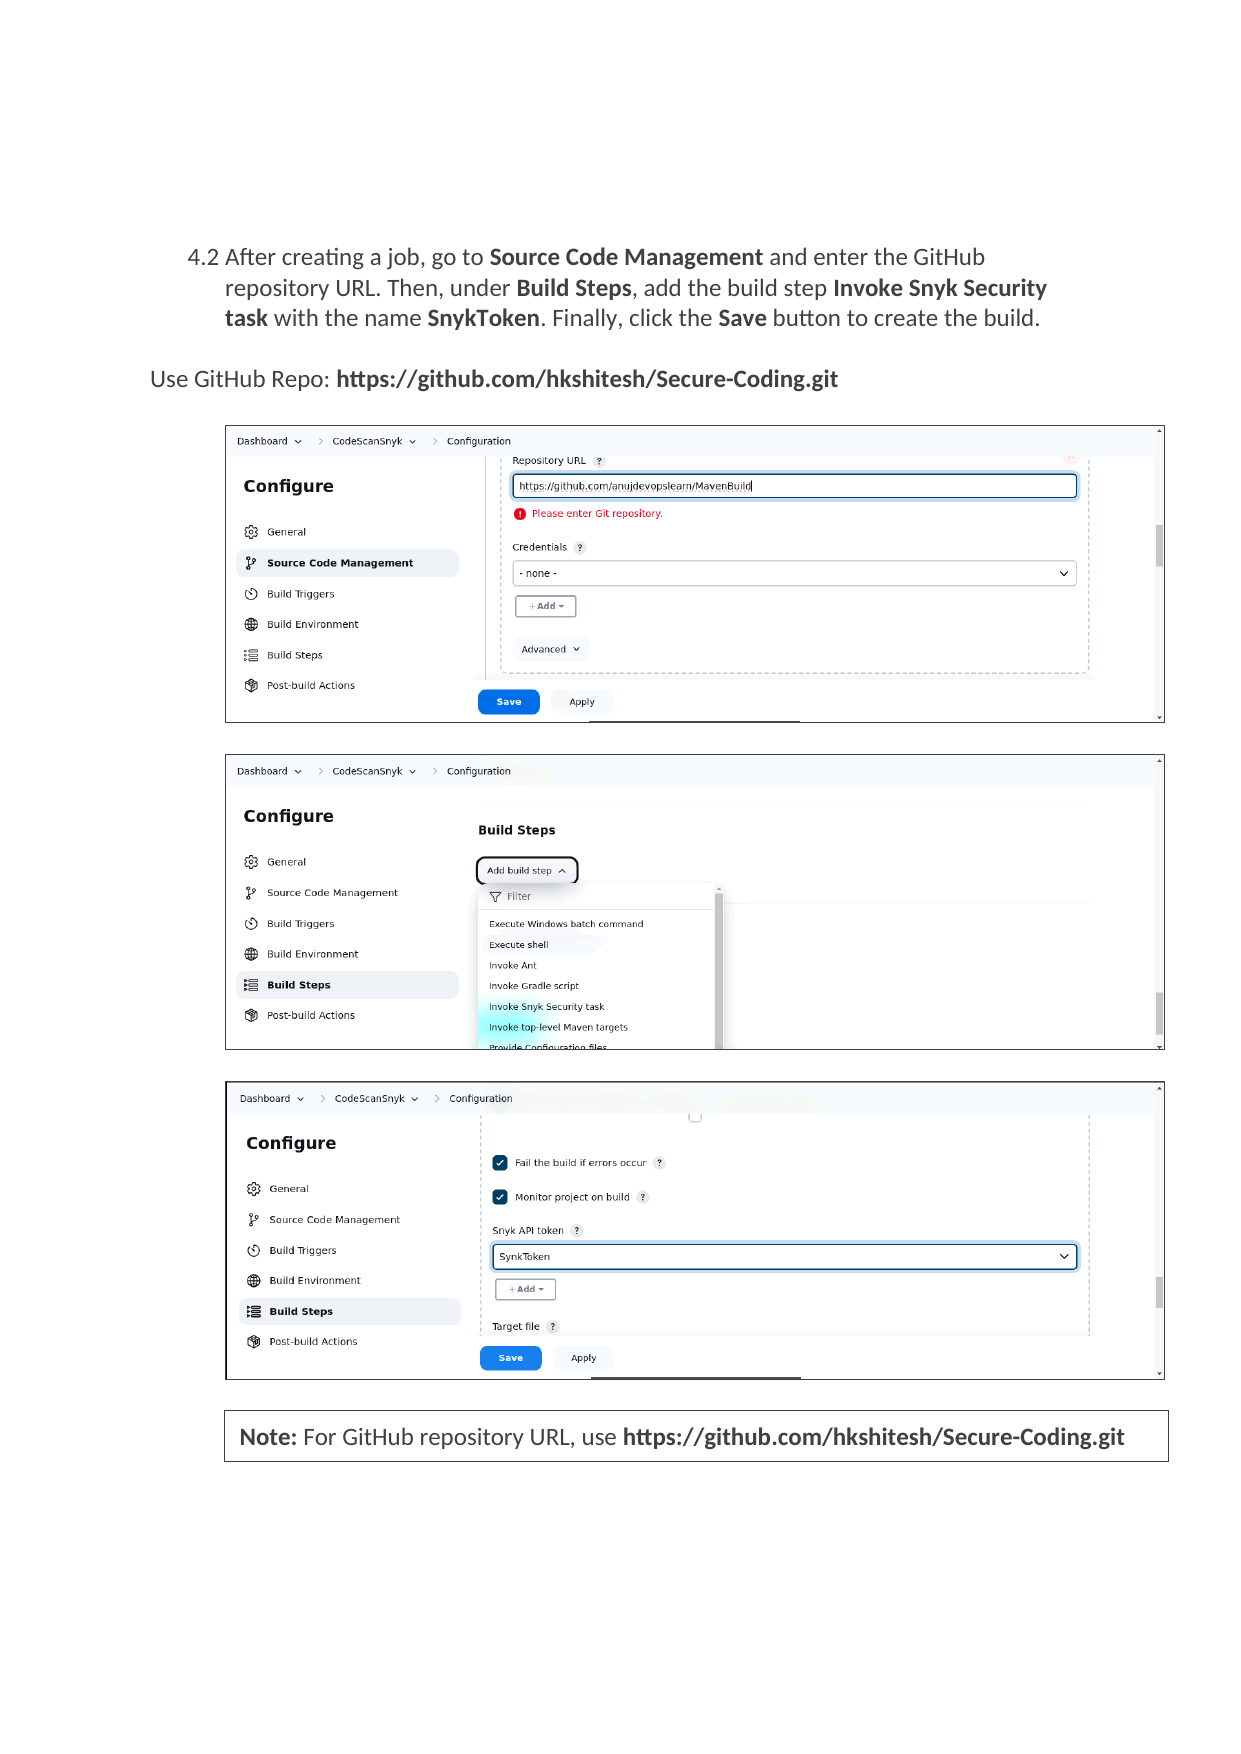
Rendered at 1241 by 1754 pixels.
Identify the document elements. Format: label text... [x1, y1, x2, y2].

list After creating a job, go to Source Code Management and enter the GitHub repository URL. Then, under Build Steps, add the build step Invoke Snyk Security task with the name SnykToken. Finally, click the Save button to create the build. [187, 242, 1090, 333]
picture [226, 1082, 1164, 1379]
picture [226, 755, 1164, 1049]
text Use GitHub Repo: https://github.com/hkshitesh/Secure-Coding.git [150, 364, 1090, 394]
picture [226, 426, 1164, 722]
